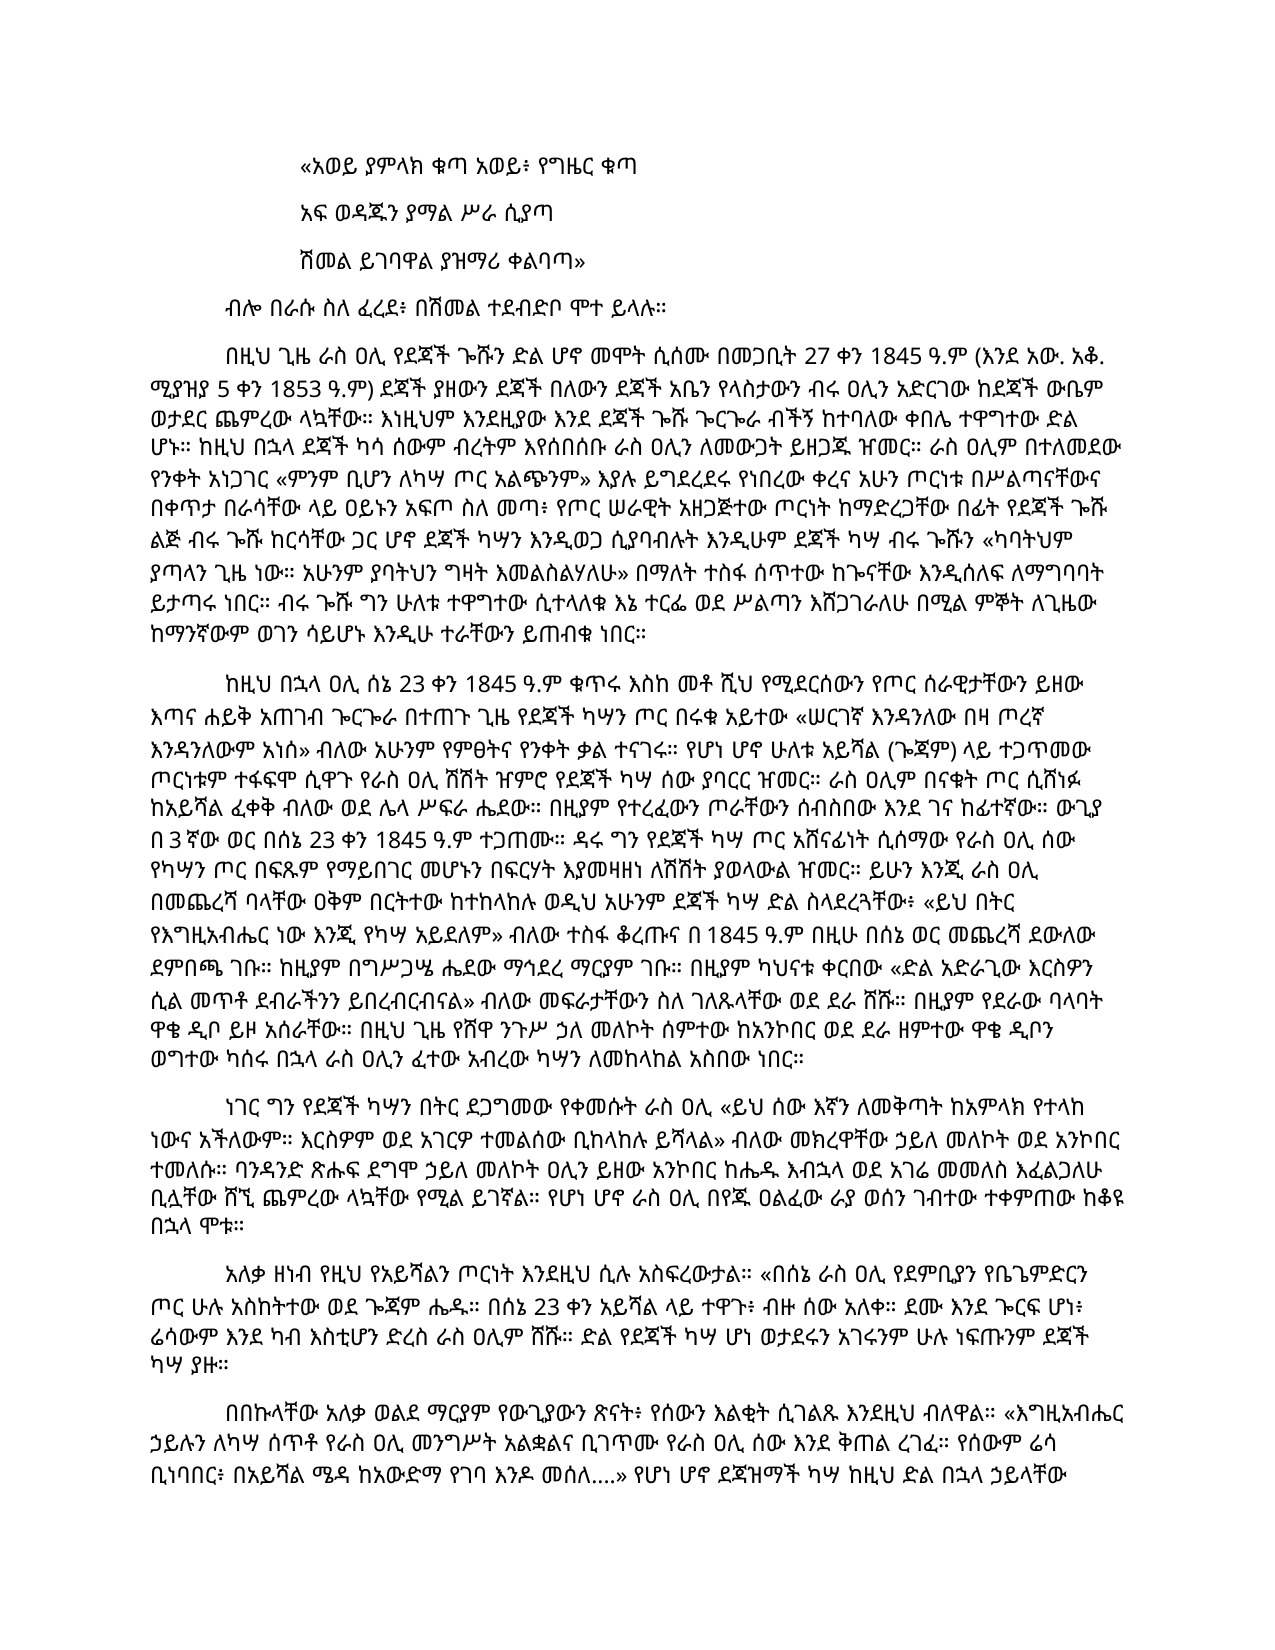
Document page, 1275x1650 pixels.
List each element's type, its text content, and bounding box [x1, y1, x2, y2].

text ነገር ግን የደጃች ካሣን በትር ደጋግመው የቀመሱት ራስ ዐሊ «ይህ ሰው እኛን ለመቅጣት ከአምላክ የተላከ ነውና አችለውም። እርስዎም ወደ አገርዎ ተመልሰው ቢከላከሉ ይሻላል» ብለው መክረዋቸው ኃይለ መለኮት ወደ አንኮበር ተመለሱ። ባንዳንድ ጽሑፍ ደግሞ ኃይለ መለኮት ዐሊን ይዘው አንኮበር ከሔዱ እብኋላ ወደ አገሬ መመለስ እፈልጋለሁ ቢሏቸው ሸኚ ጨምረው ላኳቸው የሚል ይገኛል። የሆነ ሆኖ ራስ ዐሊ በየጁ ዐልፈው ራያ ወሰን ገብተው ተቀምጠው ከቆዩ በኋላ ሞቱ። [150, 1091, 1125, 1240]
text በዚህ ጊዜ ራስ ዐሊ የደጃች ጐሹን ድል ሆኖ መሞት ሲሰሙ በመጋቢት 27 ቀን 1845 ዓ.ም (እንደ አው. አቆ. ሚያዝያ 5 ቀን 1853 ዓ.ም) ደጃች ያዘውን ደጃች በለውን ደጃች አቤን የላስታውን ብሩ ዐሊን አድርገው ከደጃች ውቤም ወታደር ጨምረው ላኳቸው። እነዚህም እንደዚያው እንደ ደጃች ጐሹ ጐርጐራ ብችኝ ከተባለው ቀበሌ ተዋግተው ድል ሆኑ። ከዚህ በኋላ ደጃች ካሳ ሰውም ብረትም እየሰበሰቡ ራስ ዐሊን ለመውጋት ይዘጋጁ ዠመር። ራስ ዐሊም በተለመደው የንቀት አነጋገር «ምንም ቢሆን ለካሣ ጦር አልጭንም» እያሉ ይግደረደሩ የነበረው ቀረና አሁን ጦርነቱ በሥልጣናቸውና በቀጥታ በራሳቸው ላይ ዐይኑን አፍጦ ስለ መጣ፥ የጦር ሠራዊት አዘጋጅተው ጦርነት ከማድረጋቸው በፊት የደጃች ጐሹ ልጅ ብሩ ጐሹ ከርሳቸው ጋር ሆኖ ደጃች ካሣን እንዲወጋ ሲያባብሉት እንዲሁም ደጃች ካሣ ብሩ ጐሹን «ካባትህም ያጣላን ጊዜ ነው። አሁንም ያባትህን ግዛት እመልስልሃለሁ» በማለት ተስፋ ሰጥተው ከጐናቸው እንዲሰለፍ ለማግባባት ይታጣሩ ነበር። ብሩ ጐሹ ግን ሁለቱ ተዋግተው ሲተላለቁ እኔ ተርፌ ወደ ሥልጣን እሸጋገራለሁ በሚል ምኞት ለጊዜው ከማንኛውም ወገን ሳይሆኑ እንዲሁ ተራቸውን ይጠብቁ ነበር። [150, 340, 1125, 649]
text ብሎ በራሱ ስለ ፈረደ፥ በሽመል ተደብድቦ ሞተ ይላሉ። [150, 295, 1125, 321]
text «አወይ ያምላክ ቁጣ አወይ፥ የግዜር ቁጣ [150, 150, 1125, 181]
text አለቃ ዘነብ የዚህ የአይሻልን ጦርነት እንደዚህ ሲሉ አስፍረውታል። «በሰኔ ራስ ዐሊ የደምቢያን የቤጌምድርን ጦር ሁሉ አስከትተው ወደ ጐጃም ሔዱ። በሰኔ 23 ቀን አይሻል ላይ ተዋጉ፥ ብዙ ሰው አለቀ። ደሙ እንደ ጐርፍ ሆነ፥ ሬሳውም እንደ ካብ እስቲሆን ድረስ ራስ ዐሊም ሸሹ። ድል የደጃች ካሣ ሆነ ወታደሩን አገሩንም ሁሉ ነፍጡንም ደጃች ካሣ ያዙ። [150, 1258, 1125, 1379]
text አፍ ወዳጁን ያማል ሥራ ሲያጣ [150, 200, 1125, 226]
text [150, 1397, 1125, 1490]
text ሽመል ይገባዋል ያዝማሪ ቀልባጣ» [150, 245, 1125, 276]
text ከዚህ በኋላ ዐሊ ሰኔ 23 ቀን 1845 ዓ.ም ቁጥሩ እስከ መቶ ሺህ የሚደርሰውን የጦር ሰራዊታቸውን ይዘው እጣና ሐይቅ አጠገብ ጐርጐራ በተጠጉ ጊዜ የደጃች ካሣን ጦር በሩቁ አይተው «ሠርገኛ እንዳንለው በዛ ጦረኛ እንዳንለውም አነሰ» ብለው አሁንም የምፀትና የንቀት ቃል ተናገሩ። የሆነ ሆኖ ሁለቱ አይሻል (ጐጃም) ላይ ተጋጥመው ጦርነቱም ተፋፍሞ ሲዋጉ የራስ ዐሊ ሽሽት ዠምሮ የደጃች ካሣ ሰው ያባርር ዠመር። ራስ ዐሊም በናቁት ጦር ሲሸነፉ ከአይሻል ፈቀቅ ብለው ወደ ሌላ ሥፍራ ሔደው። በዚያም የተረፈውን ጦራቸውን ሰብስበው እንደ ገና ከፊተኛው። ውጊያ በ3ኛው ወር በሰኔ 23 ቀን 1845 ዓ.ም ተጋጠሙ። ዳሩ ግን የደጃች ካሣ ጦር አሸናፊነት ሲሰማው የራስ ዐሊ ሰው የካሣን ጦር በፍጹም የማይበገር መሆኑን በፍርሃት እያመዛዘነ ለሽሽት ያወላውል ዠመር። ይሁን እንጂ ራስ ዐሊ በመጨረሻ ባላቸው ዐቅም በርትተው ከተከላከሉ ወዲህ አሁንም ደጃች ካሣ ድል ስላደረጓቸው፥ «ይህ በትር የእግዚአብሔር ነው እንጂ የካሣ አይደለም» ብለው ተስፋ ቆረጡና በ1845 ዓ.ም በዚሁ በሰኔ ወር መጨረሻ ደውለው ደምበጫ ገቡ። ከዚያም በግሥጋሤ ሔደው ማኅደረ ማርያም ገቡ። በዚያም ካህናቱ ቀርበው «ድል አድራጊው እርስዎን ሲል መጥቶ ደብራችንን ይበረብርብናል» ብለው መፍራታቸውን ስለ ገለጹላቸው ወደ ደራ ሸሹ። በዚያም የደራው ባላባት ዋቄ ዲቦ ይዞ አሰራቸው። በዚህ ጊዜ የሸዋ ንጉሥ ኃለ መለኮት ሰምተው ከአንኮበር ወደ ደራ ዘምተው ዋቄ ዲቦን ወግተው ካሰሩ በኋላ ራስ ዐሊን ፈተው አብረው ካሣን ለመከላከል አስበው ነበር። [150, 668, 1125, 1073]
